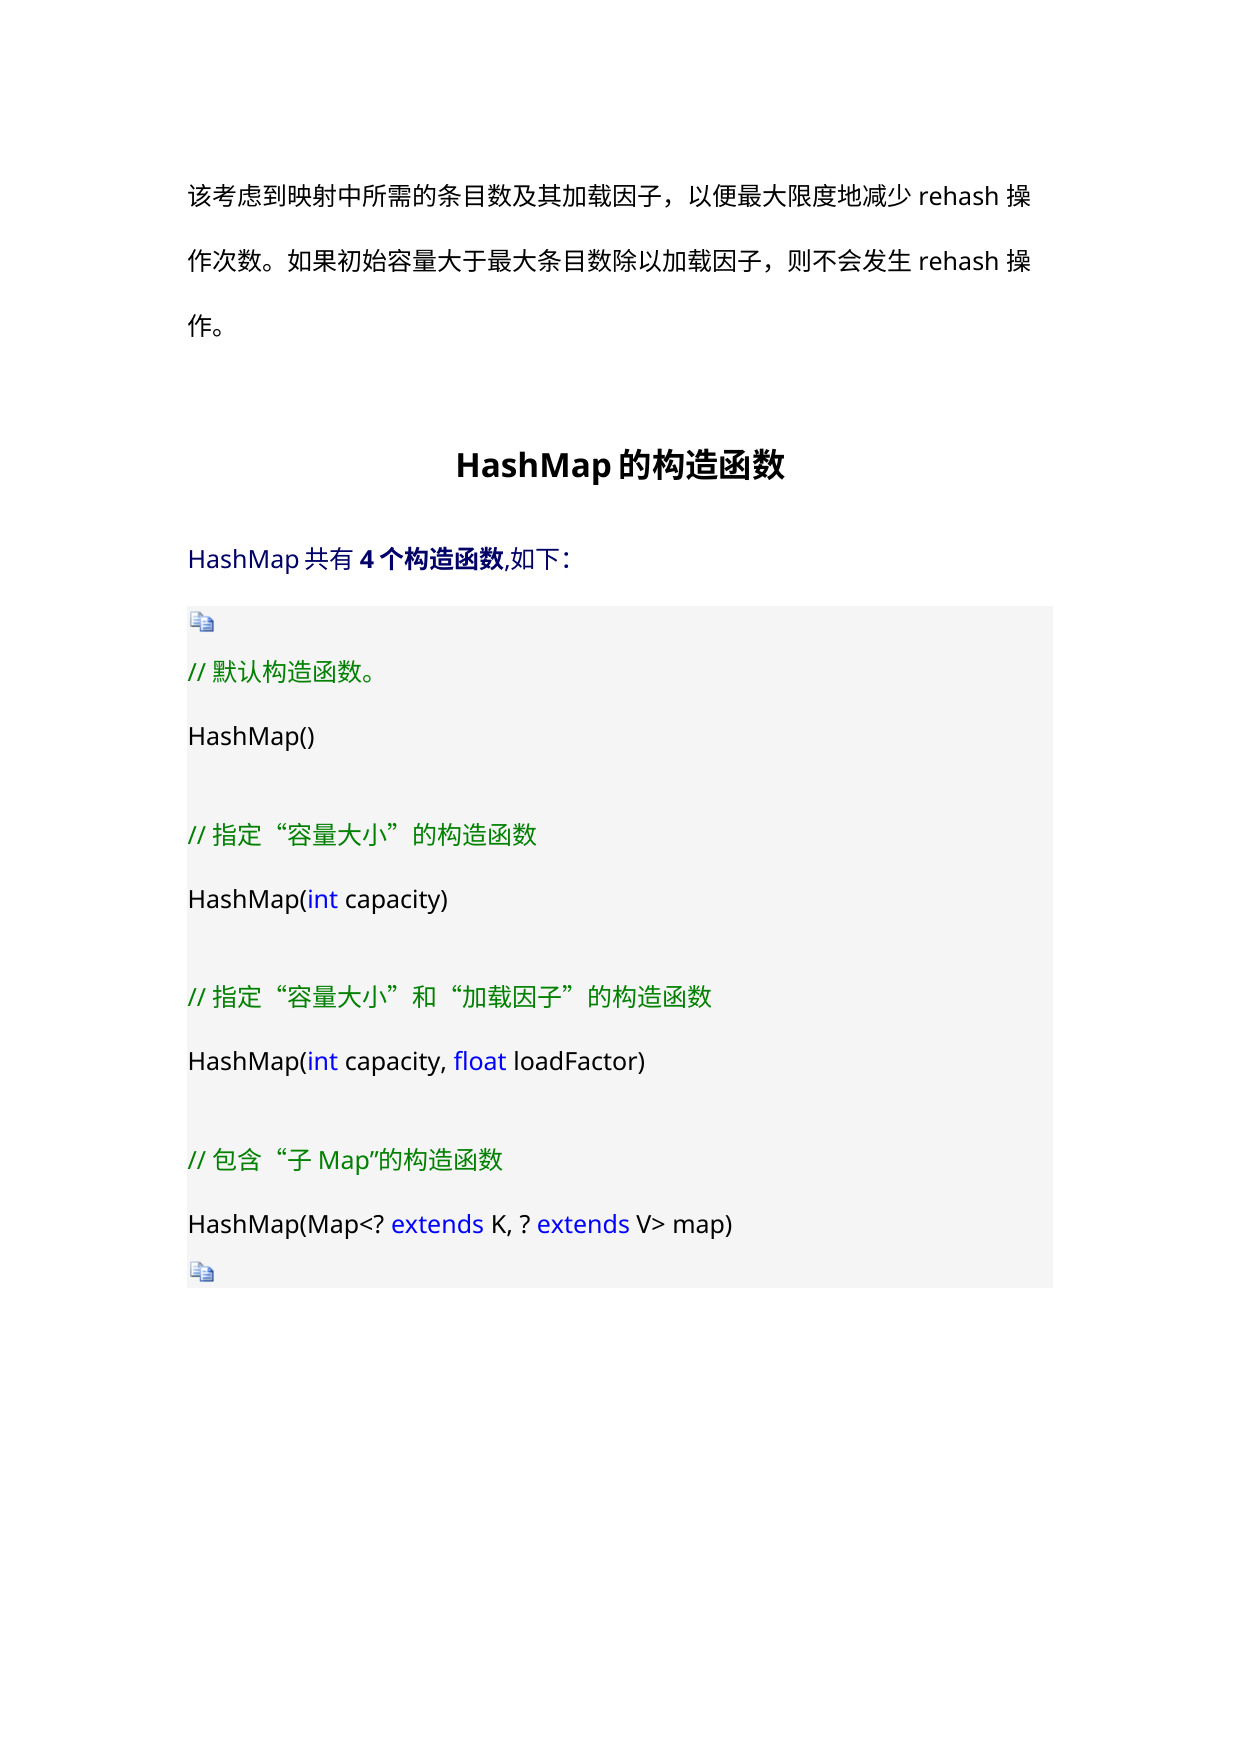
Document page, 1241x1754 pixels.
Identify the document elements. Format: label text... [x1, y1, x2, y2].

text HashMap(int capacity) [187, 866, 1053, 931]
subtitle HashMap的构造函数 [187, 430, 1053, 495]
text HashMap(Map<? extends K, ? extends V> map) [187, 1191, 1053, 1256]
text // 指定“容量大小”的构造函数 [187, 801, 1053, 866]
text HashMap(int capacity, float loadFactor) [187, 1028, 1053, 1093]
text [187, 162, 1053, 357]
text HashMap共有4个构造函数,如下： [187, 525, 1053, 590]
picture [187, 605, 219, 637]
picture [187, 1255, 219, 1287]
text // 指定“容量大小”和“加载因子”的构造函数 [187, 963, 1053, 1028]
text HashMap() [187, 703, 1053, 768]
text // 默认构造函数。 [187, 638, 1053, 703]
text // 包含“子Map”的构造函数 [187, 1126, 1053, 1191]
